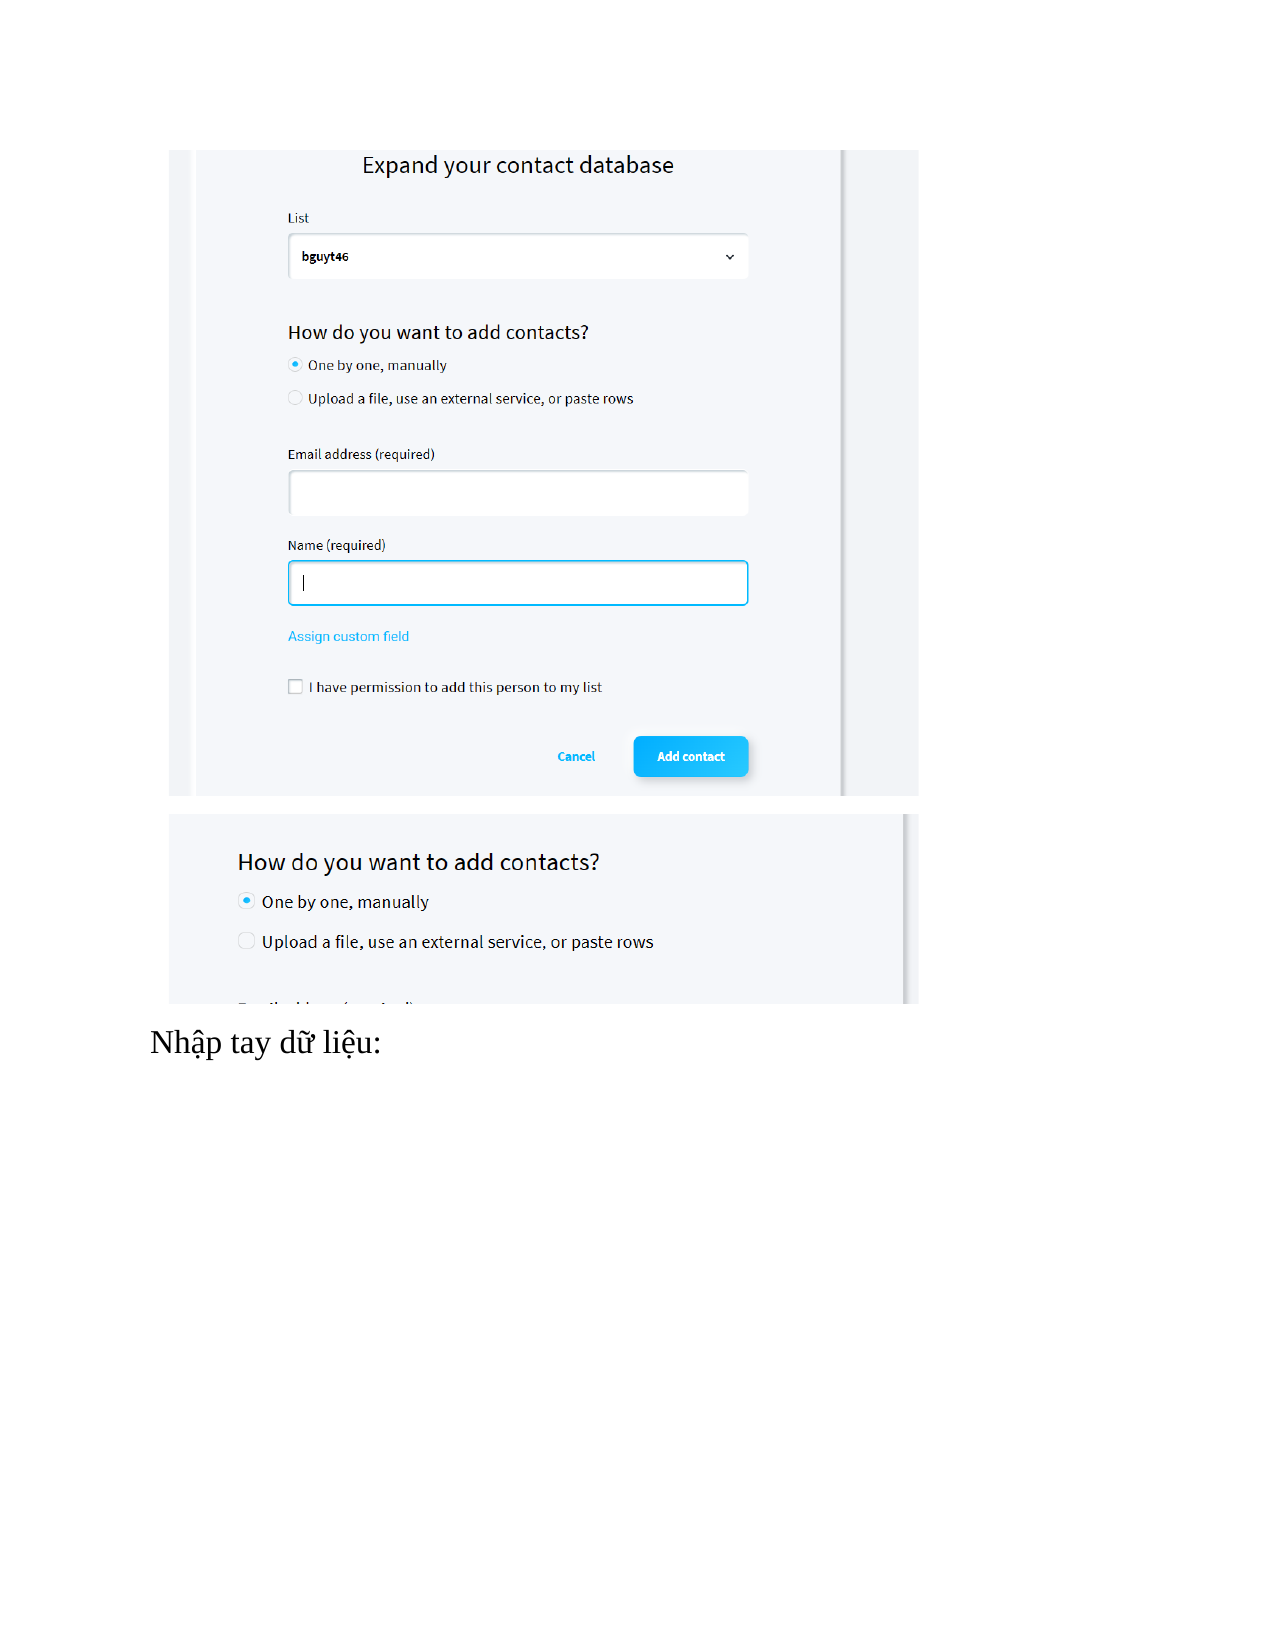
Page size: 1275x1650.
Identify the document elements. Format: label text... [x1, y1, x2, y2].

text Nhập tay dữ liệu: [150, 1022, 1125, 1060]
